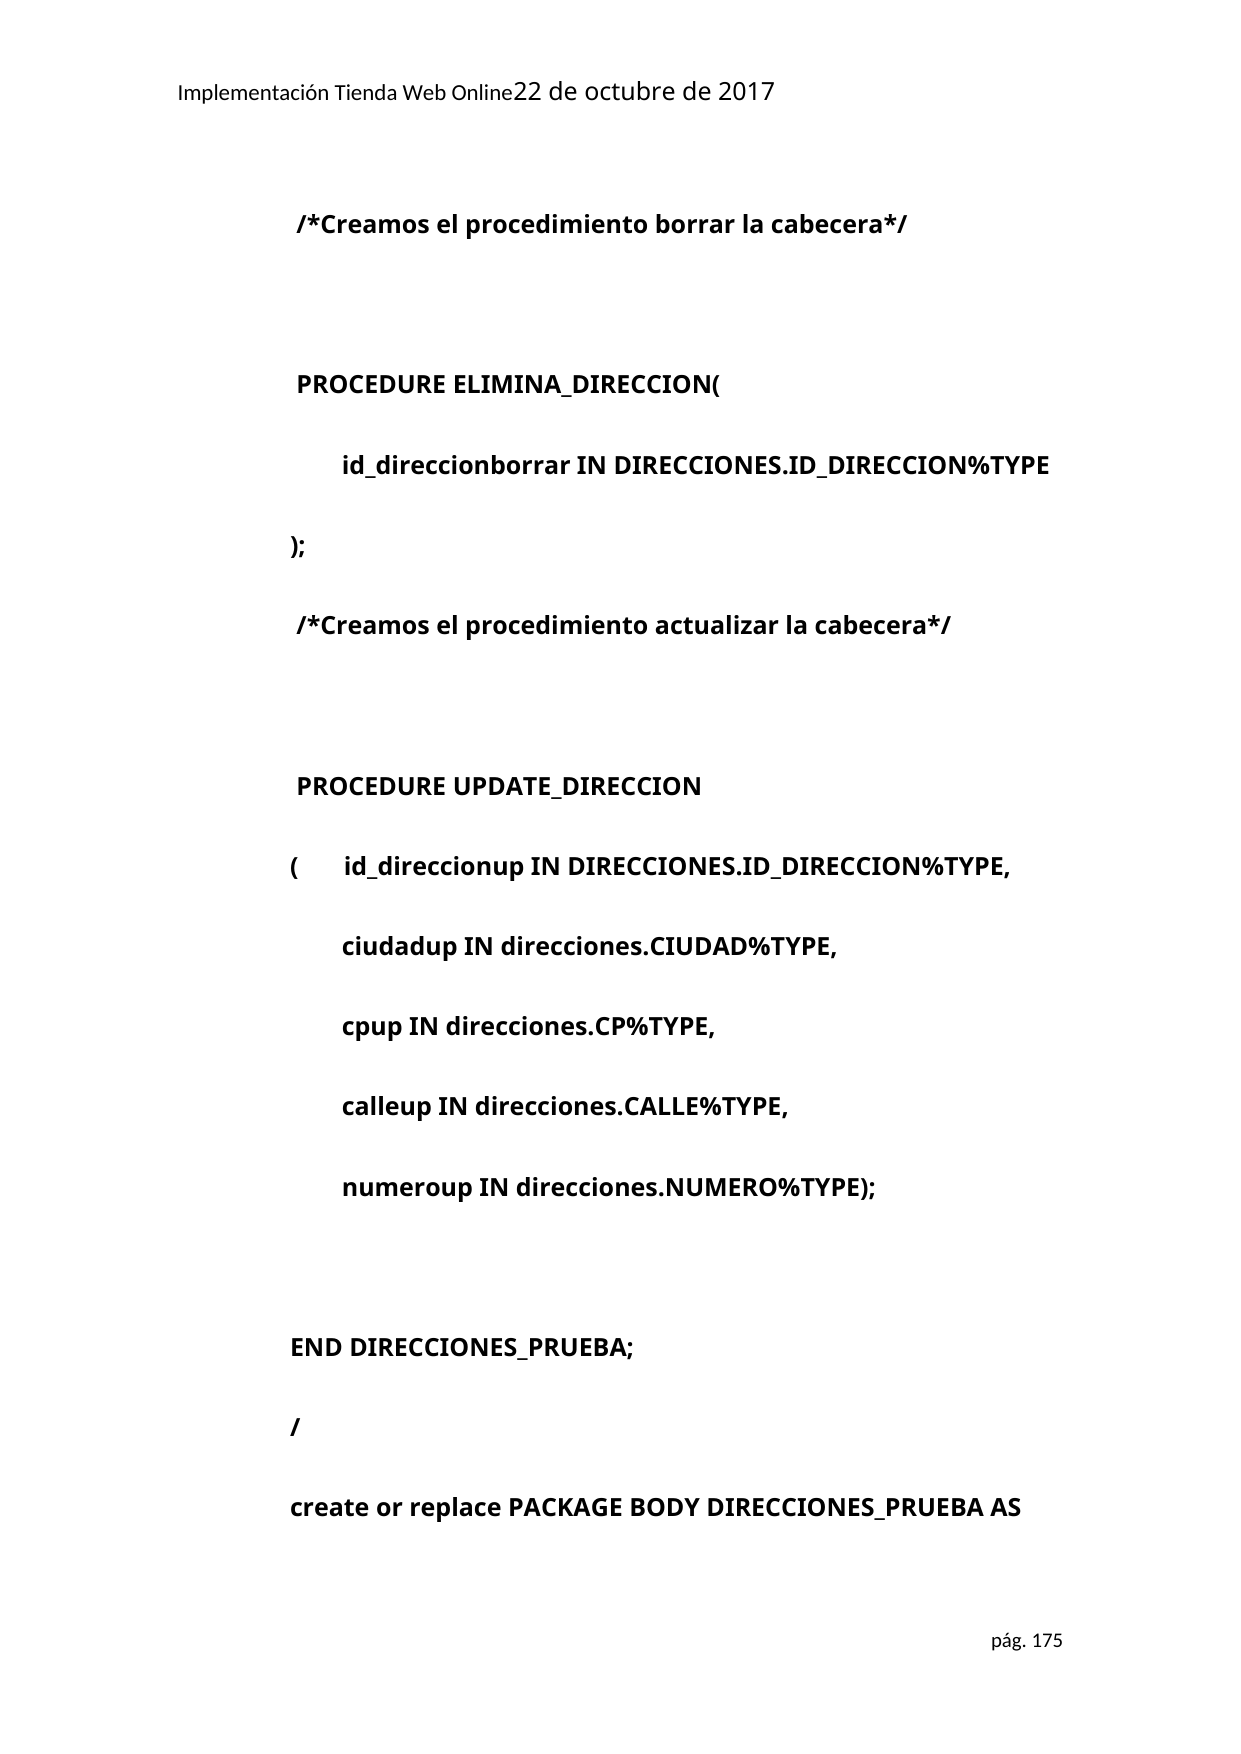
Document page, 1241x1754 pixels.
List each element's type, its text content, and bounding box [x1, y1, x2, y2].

text cpup IN direcciones.CP%TYPE, [290, 1009, 1063, 1043]
text create or replace PACKAGE BODY DIRECCIONES_PRUEBA AS [290, 1490, 1063, 1524]
text PROCEDURE UPDATE_DIRECCION [290, 768, 1063, 802]
text /*Creamos el procedimiento actualizar la cabecera*/ [290, 608, 1063, 642]
text calleup IN direcciones.CALLE%TYPE, [290, 1089, 1063, 1123]
text / [290, 1410, 1063, 1444]
text id_direccionborrar IN DIRECCIONES.ID_DIRECCION%TYPE [290, 447, 1063, 481]
text numeroup IN direcciones.NUMERO%TYPE); [290, 1169, 1063, 1203]
text END DIRECCIONES_PRUEBA; [290, 1330, 1063, 1364]
text ); [290, 528, 1063, 562]
text ciudadup IN direcciones.CIUDAD%TYPE, [290, 929, 1063, 963]
text ( id_direccionup IN DIRECCIONES.ID_DIRECCION%TYPE, [290, 848, 1063, 882]
text PROCEDURE ELIMINA_DIRECCION( [290, 367, 1063, 401]
text /*Creamos el procedimiento borrar la cabecera*/ [290, 207, 1063, 241]
